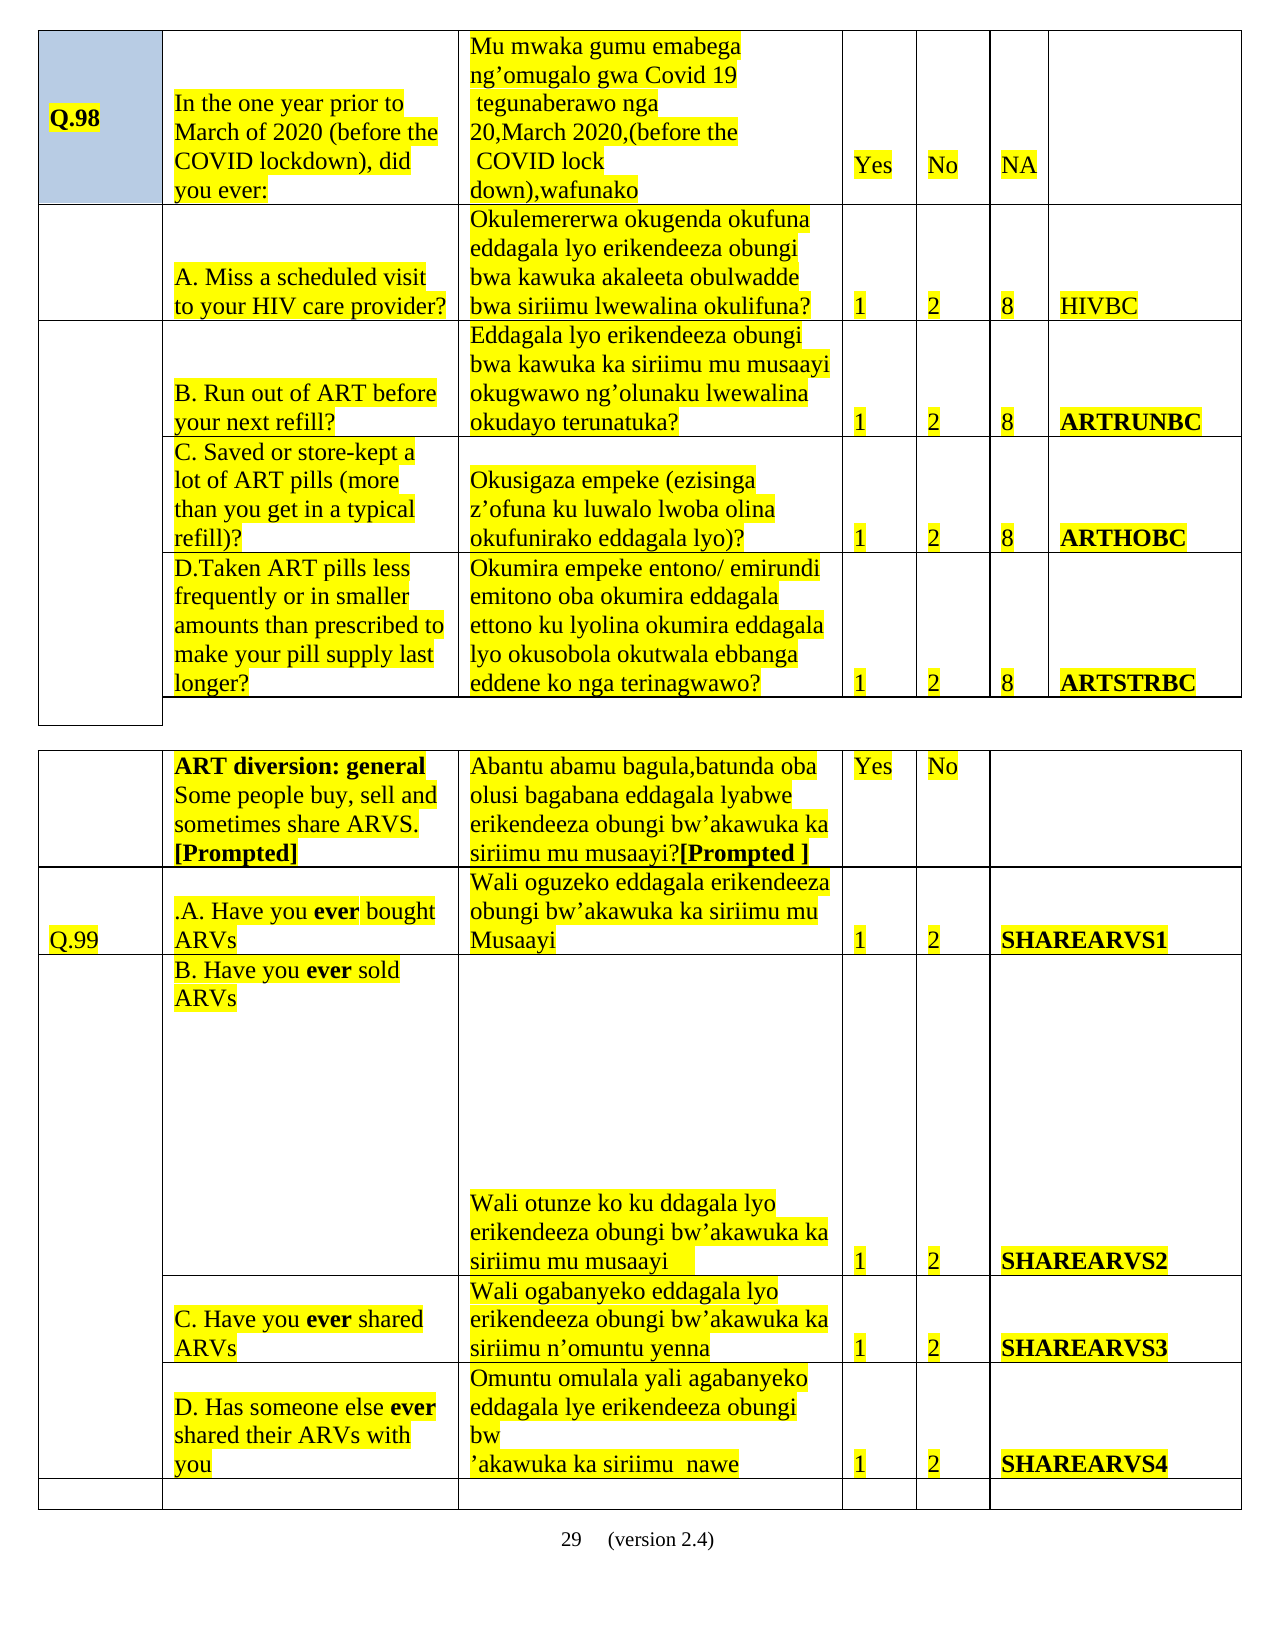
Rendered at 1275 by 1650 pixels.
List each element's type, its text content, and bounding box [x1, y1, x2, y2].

table_cell [39, 205, 162, 319]
table_header [39, 751, 162, 866]
table_cell 1 [843, 1276, 916, 1362]
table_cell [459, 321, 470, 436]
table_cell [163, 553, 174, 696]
table_cell 1 [843, 437, 916, 552]
table_header No [917, 751, 989, 866]
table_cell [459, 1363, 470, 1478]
table_cell 2 [917, 868, 989, 954]
table_cell ARTRUNBC [1049, 321, 1241, 436]
table_cell Wali oguzeko eddagala erikendeeza obungi bw’akawuka ka siriimu mu Musaayi [556, 868, 842, 954]
table_cell [163, 1479, 458, 1509]
table_cell Okumira empeke entono/ emirundi emitono oba okumira eddagala ettono ku lyolina okumira eddagala lyo okusobola okutwala ebbanga eddene ko nga terinagwawo? [761, 553, 842, 696]
table_cell B. Have you ever sold ARVs [163, 955, 458, 1275]
table_cell SHAREARVS2 [991, 955, 1241, 1275]
table_cell [991, 1479, 1241, 1509]
table_cell Eddagala lyo erikendeeza obungi bwa kawuka ka siriimu mu musaayi okugwawo ng’olunaku lwewalina okudayo terunatuka? [679, 321, 842, 436]
table_cell NA [991, 31, 1048, 203]
table_cell [459, 1479, 842, 1509]
table_cell Okusigaza empeke (ezisinga z’ofuna ku luwalo lwoba olina okufunirako eddagala lyo)? [459, 437, 842, 552]
table_cell [39, 1479, 162, 1509]
table_cell 2 [917, 437, 989, 552]
table_cell Q.98 [39, 31, 162, 203]
table_cell 1 [843, 553, 916, 696]
table_cell 1 [843, 321, 916, 436]
table_cell 2 [917, 1276, 989, 1362]
table_cell D. Has someone else ever shared their ARVs with you [163, 1363, 458, 1478]
table_cell 8 [991, 553, 1048, 696]
table_cell ARTSTRBC [1049, 553, 1241, 696]
table_cell A. Miss a scheduled visit to your HIV care provider? [163, 205, 458, 319]
table_header [991, 751, 1241, 866]
table_cell SHAREARVS1 [991, 868, 1241, 954]
table_cell Wali otunze ko ku ddagala lyo erikendeeza obungi bw’akawuka ka siriimu mu musaayi [459, 955, 842, 1275]
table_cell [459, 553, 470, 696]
table_cell Wali ogabanyeko eddagala lyo erikendeeza obungi bw’akawuka ka siriimu n’omuntu yenna [459, 1276, 842, 1362]
table_cell C. Saved or store-kept a lot of ART pills (more than you get in a typical refill)? [242, 437, 458, 552]
table_cell 2 [917, 1363, 989, 1478]
table_cell C. Have you ever shared ARVs [163, 1276, 458, 1362]
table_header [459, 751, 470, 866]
table_cell 2 [917, 553, 989, 696]
table_cell B. Run out of ART before your next refill? [163, 321, 458, 436]
table_cell 2 [917, 955, 989, 1275]
table_cell D.Taken ART pills less frequently or in smaller amounts than prescribed to make your pill supply last longer? [249, 553, 458, 696]
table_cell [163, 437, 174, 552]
table_cell Mu mwaka gumu emabega ng’omugalo gwa Covid 19 tegunaberawo nga 20,March 2020,(before the COVID lock down),wafunako [459, 31, 842, 203]
table_cell 1 [843, 955, 916, 1275]
table_cell [843, 1479, 916, 1509]
table_cell Omuntu omulala yali agabanyeko eddagala lye erikendeeza obungi bw ’akawuka ka siriimu nawe [500, 1363, 842, 1478]
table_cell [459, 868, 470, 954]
table_cell SHAREARVS4 [991, 1363, 1241, 1478]
table_cell .A. Have you ever bought ARVs [163, 868, 458, 954]
table_cell [917, 1479, 989, 1509]
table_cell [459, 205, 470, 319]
table_cell Q.99 [39, 868, 162, 954]
table_cell 2 [917, 321, 989, 436]
table_cell 8 [991, 321, 1048, 436]
table_cell SHAREARVS3 [991, 1276, 1241, 1362]
table_cell ARTHOBC [1049, 437, 1241, 552]
table_cell Yes [843, 31, 916, 203]
table_cell 1 [843, 868, 916, 954]
table_cell [1049, 31, 1241, 203]
table_cell In the one year prior to March of 2020 (before the COVID lockdown), did you ever: [163, 31, 458, 203]
table_cell 8 [991, 205, 1048, 319]
table_header Yes [843, 751, 916, 866]
table_cell [39, 955, 162, 1478]
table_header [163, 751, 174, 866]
table_cell 1 [843, 1363, 916, 1478]
table_cell HIVBC [1049, 205, 1241, 319]
table_cell 1 [843, 205, 916, 319]
table_cell 8 [991, 437, 1048, 552]
table_header ART diversion: general Some people buy, sell and sometimes share ARVS. [Prompted] [298, 751, 458, 866]
table_cell [39, 321, 162, 725]
table_cell 2 [917, 205, 989, 319]
table_cell No [917, 31, 989, 203]
